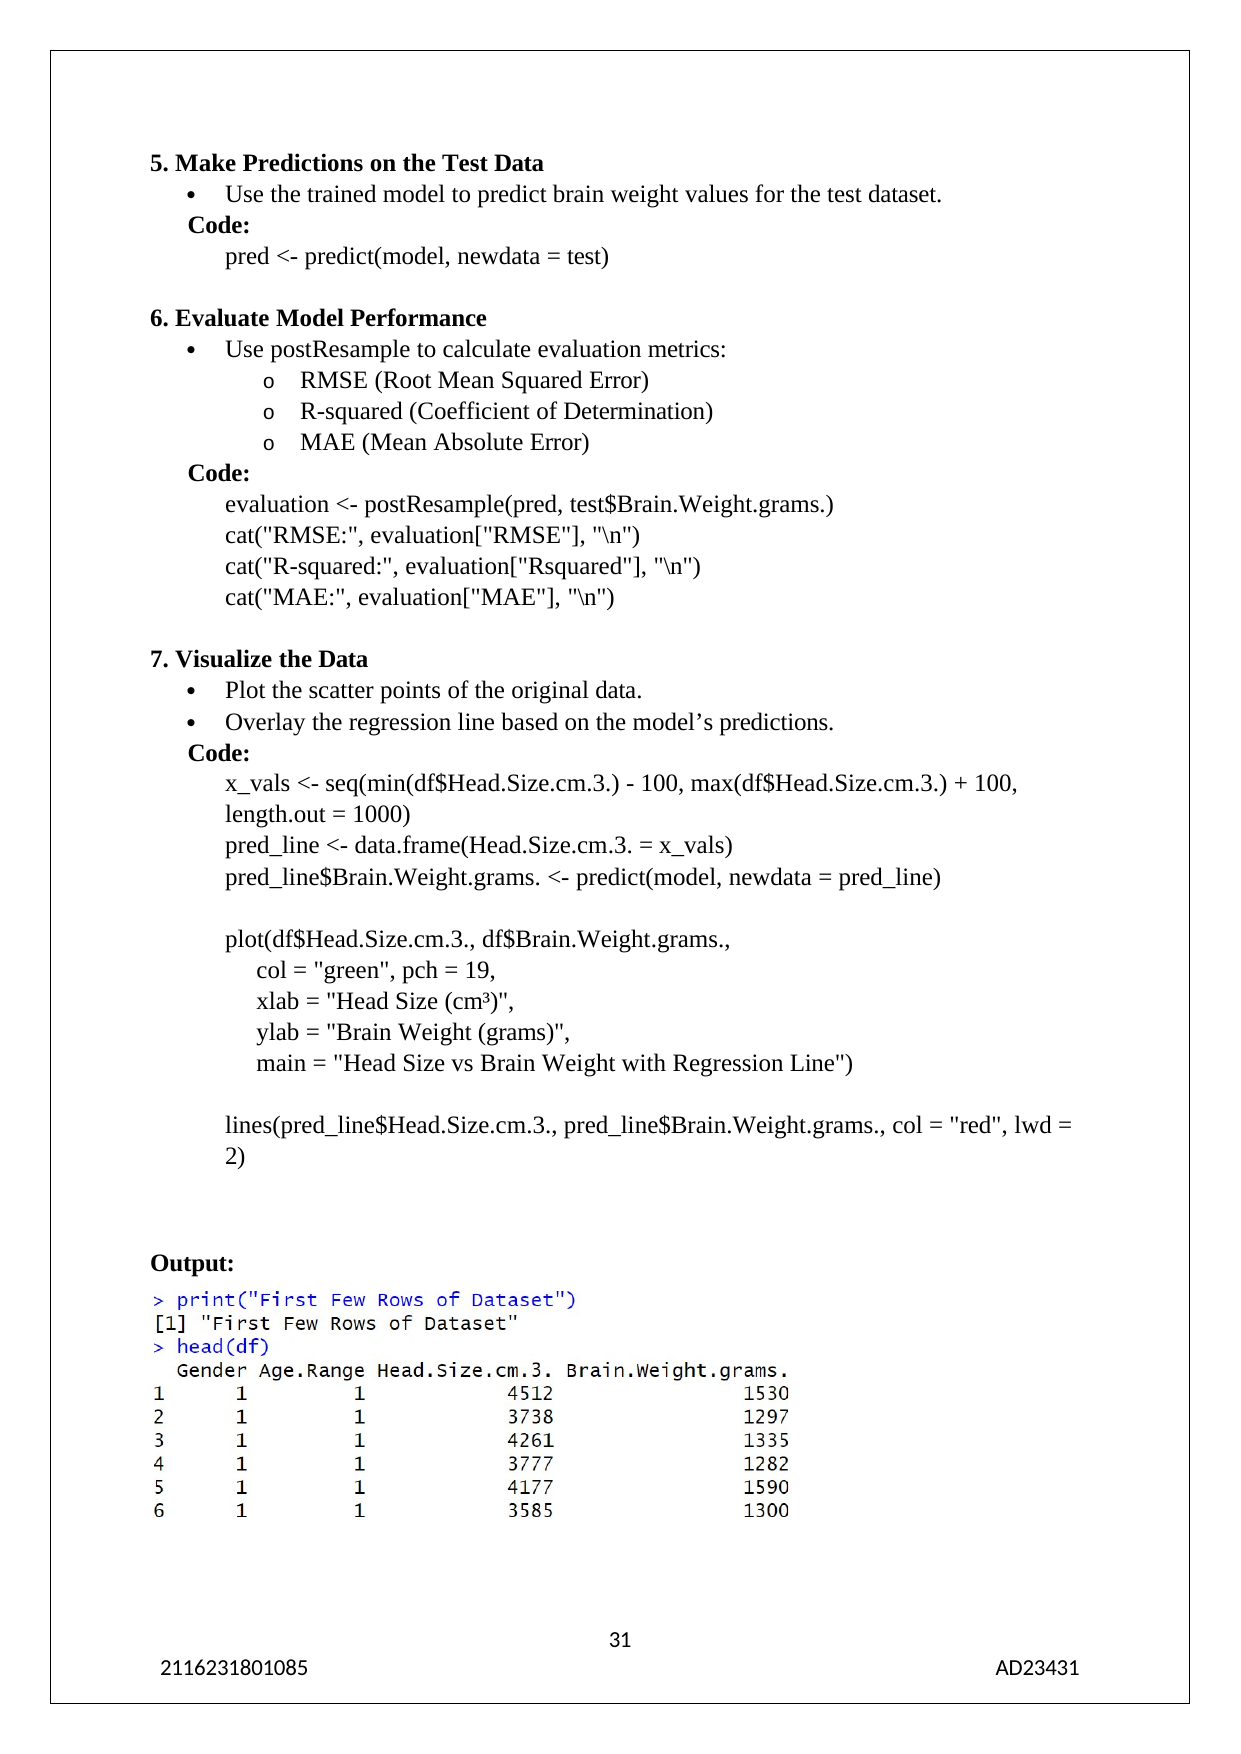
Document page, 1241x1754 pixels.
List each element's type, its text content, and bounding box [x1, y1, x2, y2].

list MAE (Mean Absolute Error) [262, 427, 1166, 457]
text lines(pred_line$Head.Size.cm.3., pred_line$Brain.Weight.grams., col = "red", lwd = 2) [225, 1110, 1078, 1170]
text plot(df$Head.Size.cm.3., df$Brain.Weight.grams., col = "green", pch = 19, [225, 924, 731, 983]
text cat("MAE:", evaluation["MAE"], "\n") [225, 582, 1166, 611]
text evaluation <- postResample(pred, test$Brain.Weight.grams.) cat("RMSE:", evaluation["RMSE"], "\n") [225, 489, 954, 549]
text main = "Head Size vs Brain Weight with Regression Line") [256, 1048, 1166, 1077]
subtitle Code: [187, 738, 1166, 766]
text pred_line <- data.frame(Head.Size.cm.3. = x_vals) pred_line$Brain.Weight.grams. <- predict(model, newdata = pred_line) [225, 831, 954, 890]
list Plot the scatter points of the original data. [187, 676, 1166, 704]
list Use postResample to calculate evaluation metrics: [187, 334, 1166, 363]
text ylab = "Brain Weight (grams)", [256, 1017, 1166, 1046]
list Overlay the regression line based on the model’s predictions. [187, 707, 1166, 735]
subtitle Code: [187, 210, 1166, 239]
subtitle Output: [150, 1248, 1166, 1277]
list R-squared (Coefficient of Determination) [262, 396, 1166, 426]
subtitle Evaluate Model Performance [150, 303, 1166, 332]
subtitle Code: [187, 458, 1166, 487]
subtitle Make Predictions on the Test Data [150, 148, 1166, 177]
text pred <- predict(model, newdata = test) [225, 241, 1166, 270]
picture [153, 1291, 789, 1517]
text x_vals <- seq(min(df$Head.Size.cm.3.) - 100, max(df$Head.Size.cm.3.) + 100, length.out = 1000) [225, 768, 1078, 828]
text xlab = "Head Size (cm³)", [256, 986, 1166, 1014]
text cat("R-squared:", evaluation["Rsquared"], "\n") [225, 551, 1166, 580]
list Use the trained model to predict brain weight values for the test dataset. [187, 179, 1166, 208]
subtitle Visualize the Data [150, 644, 1166, 673]
list RMSE (Root Mean Squared Error) [262, 365, 1166, 395]
